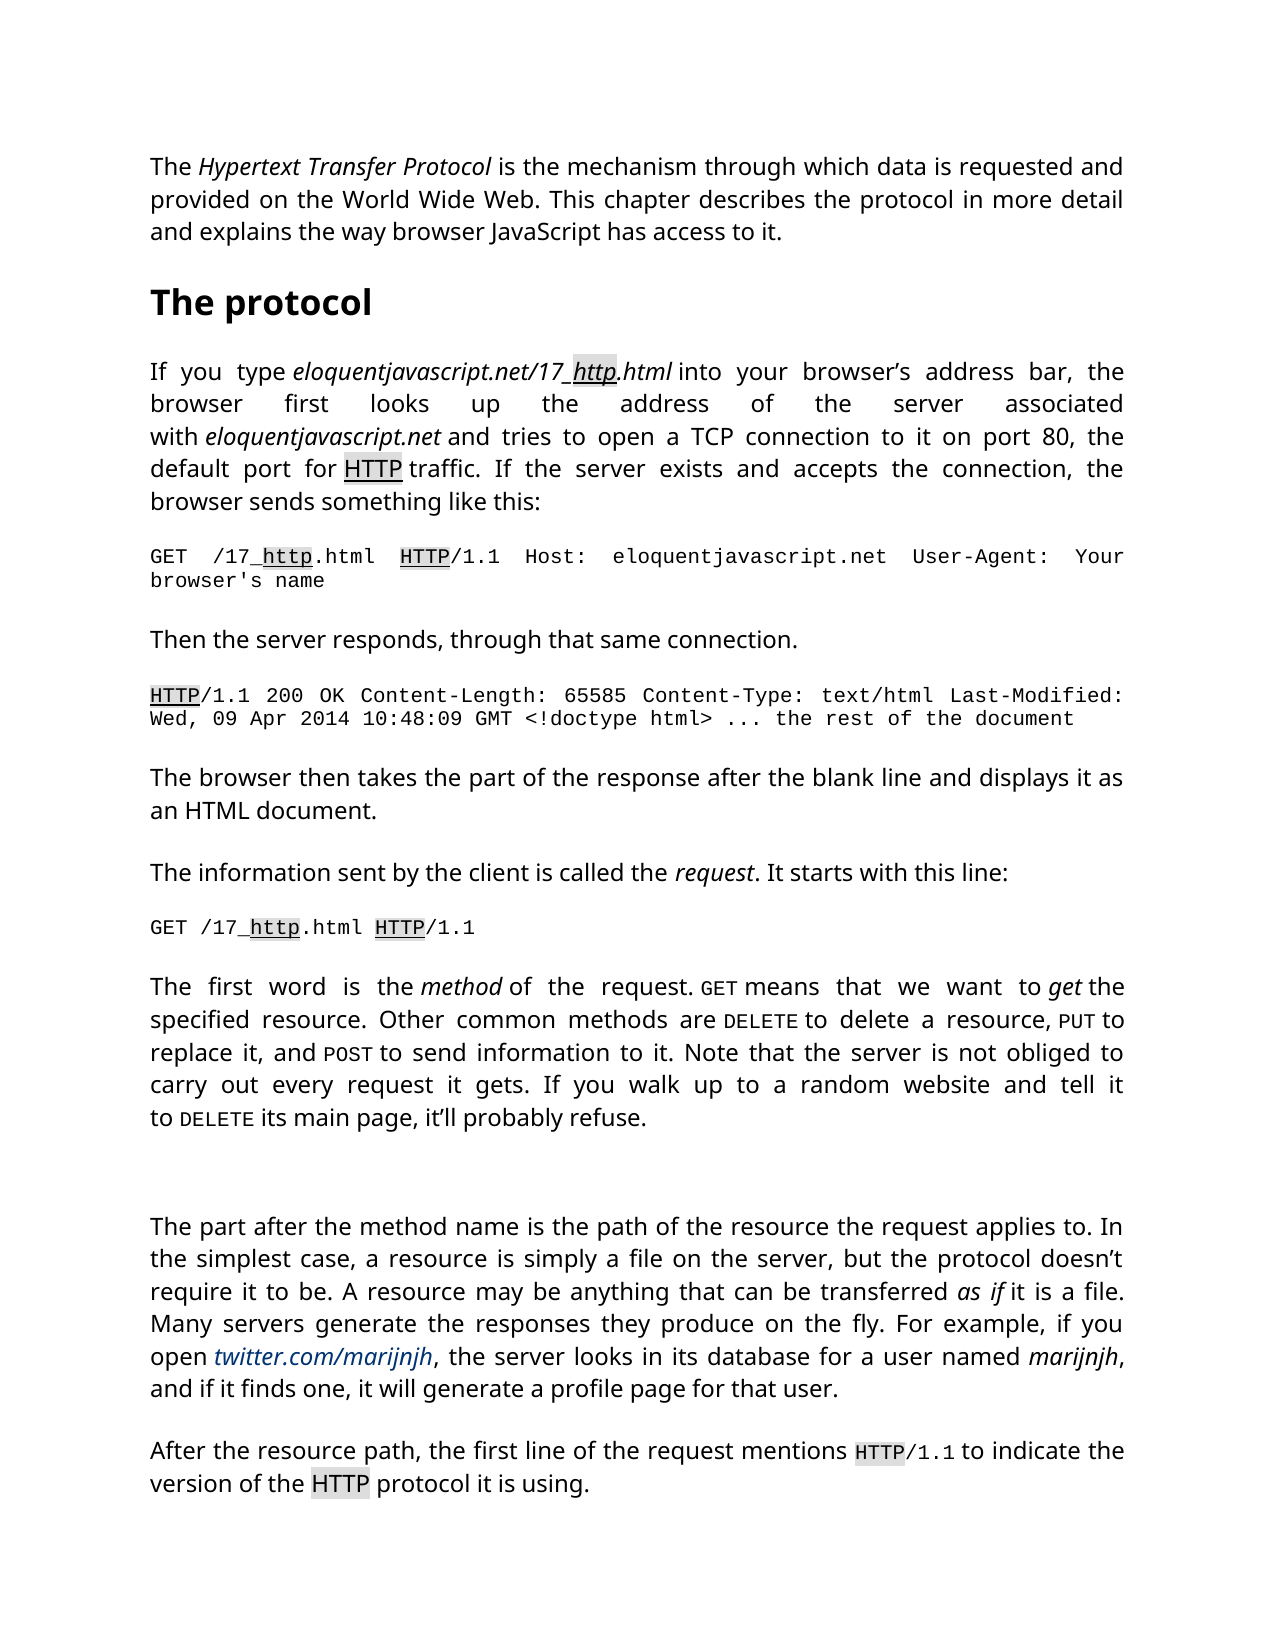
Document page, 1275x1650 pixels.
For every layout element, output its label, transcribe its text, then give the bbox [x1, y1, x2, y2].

text After the resource path, the first line of the request mentions HTTP/1.1 to indicate the version of the HTTP protocol it is using. [150, 1434, 1125, 1499]
text HTTP/1.1 200 OK Content-Length: 65585 Content-Type: text/html Last-Modified: Wed, 09 Apr 2014 10:48:09 GMT <!doctype html> ... the rest of the document [150, 685, 1125, 732]
text The information sent by the client is called the request. It starts with this line: [150, 856, 1125, 888]
text The browser then takes the part of the response after the blank line and displays it as an HTML document. [150, 761, 1125, 826]
text GET /17_http.html HTTP/1.1 [150, 917, 1125, 941]
text Then the server responds, through that same connection. [150, 623, 1125, 656]
text The first word is the method of the request. GET means that we want to get the specified resource. Other common methods are DELETE to delete a resource, PUT to replace it, and POST to send information to it. Note that the server is not obliged to carry out every request it gets. If you walk up to a random website and tell it to DELETE its main page, it’ll probably refuse. [150, 970, 1125, 1133]
text GET /17_http.html HTTP/1.1 Host: eloquentjavascript.net User-Agent: Your browser's name [150, 547, 1125, 594]
text If you type eloquentjavascript.net/17_http.html into your browser’s address bar, the browser first looks up the address of the server associated with eloquentjavascript.net and tries to open a TCP connection to it on port 80, the default port for HTTP traffic. If the server exists and accepts the connection, the browser sends something like this: [150, 354, 1125, 517]
text The protocol [150, 277, 1125, 325]
text The part after the method name is the path of the resource the request applies to. In the simplest case, a resource is simply a file on the server, but the protocol doesn’t require it to be. A resource may be anything that can be transferred as if it is a file. Many servers generate the responses they produce on the fly. For example, if you open twitter.com/marijnjh, the server looks in its database for a user named marijnjh, and if it finds one, it will generate a profile page for that user. [150, 1209, 1125, 1405]
text The Hypertext Transfer Protocol is the mechanism through which data is requested and provided on the World Wide Web. This chapter describes the protocol in more detail and explains the way browser JavaScript has access to it. [150, 150, 1125, 248]
